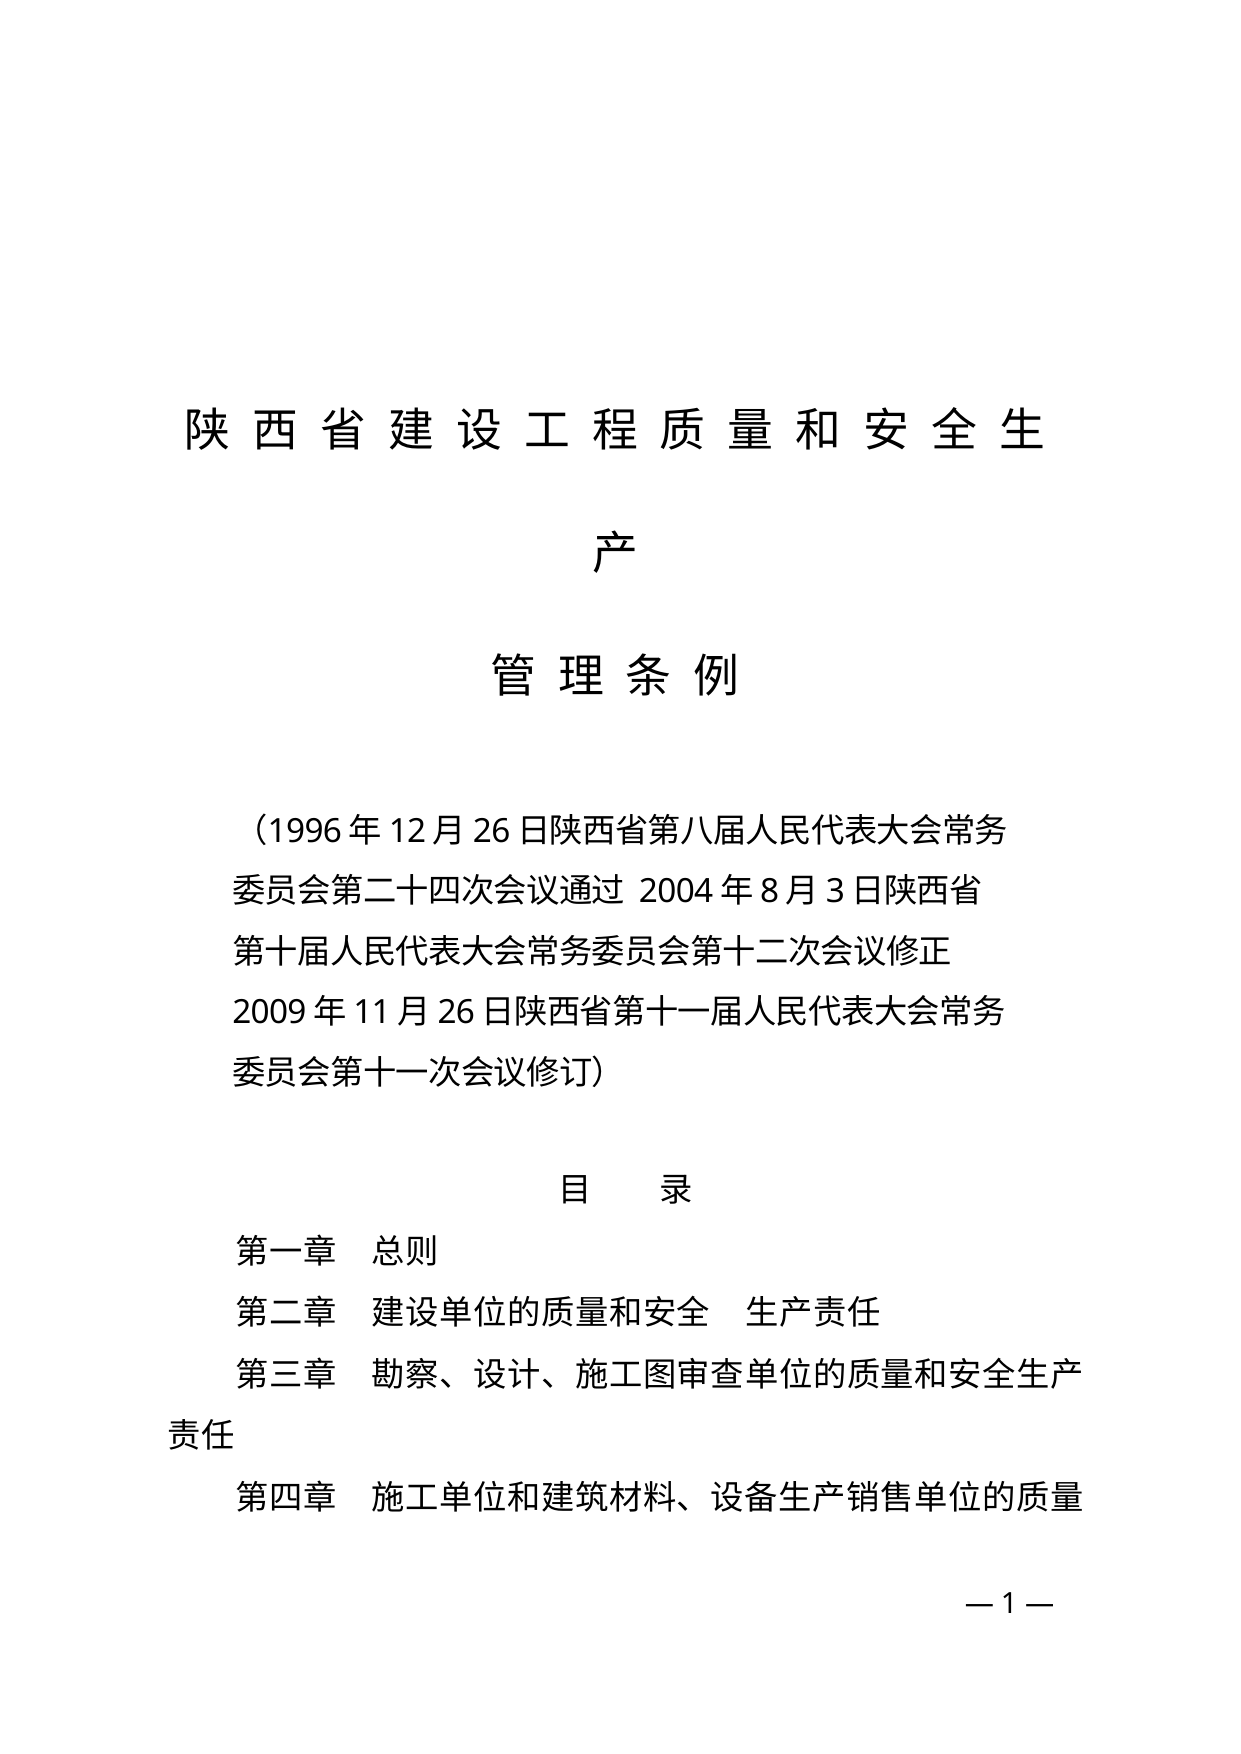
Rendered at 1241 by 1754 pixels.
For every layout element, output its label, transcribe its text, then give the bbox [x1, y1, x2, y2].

text （1996年12月26日陕西省第八届人民代表大会常务委员会第二十四次会议通过 2004年8月3日陕西省第十届人民代表大会常务委员会第十二次会议修正 2009年11月26日陕西省第十一届人民代表大会常务委员会第十一次会议修订） [232, 794, 1013, 1096]
subtitle 管理条例 [168, 611, 1084, 734]
subtitle 陕西省建设工程质量和安全生产 [168, 365, 1084, 611]
text 第一章 总则 [168, 1218, 1084, 1279]
text 第三章 勘察、设计、施工图审查单位的质量和安全生产责任 [168, 1341, 1084, 1464]
text 目 录 [168, 1157, 1084, 1218]
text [168, 1464, 1084, 1525]
text 第二章 建设单位的质量和安全 生产责任 [168, 1279, 1084, 1341]
